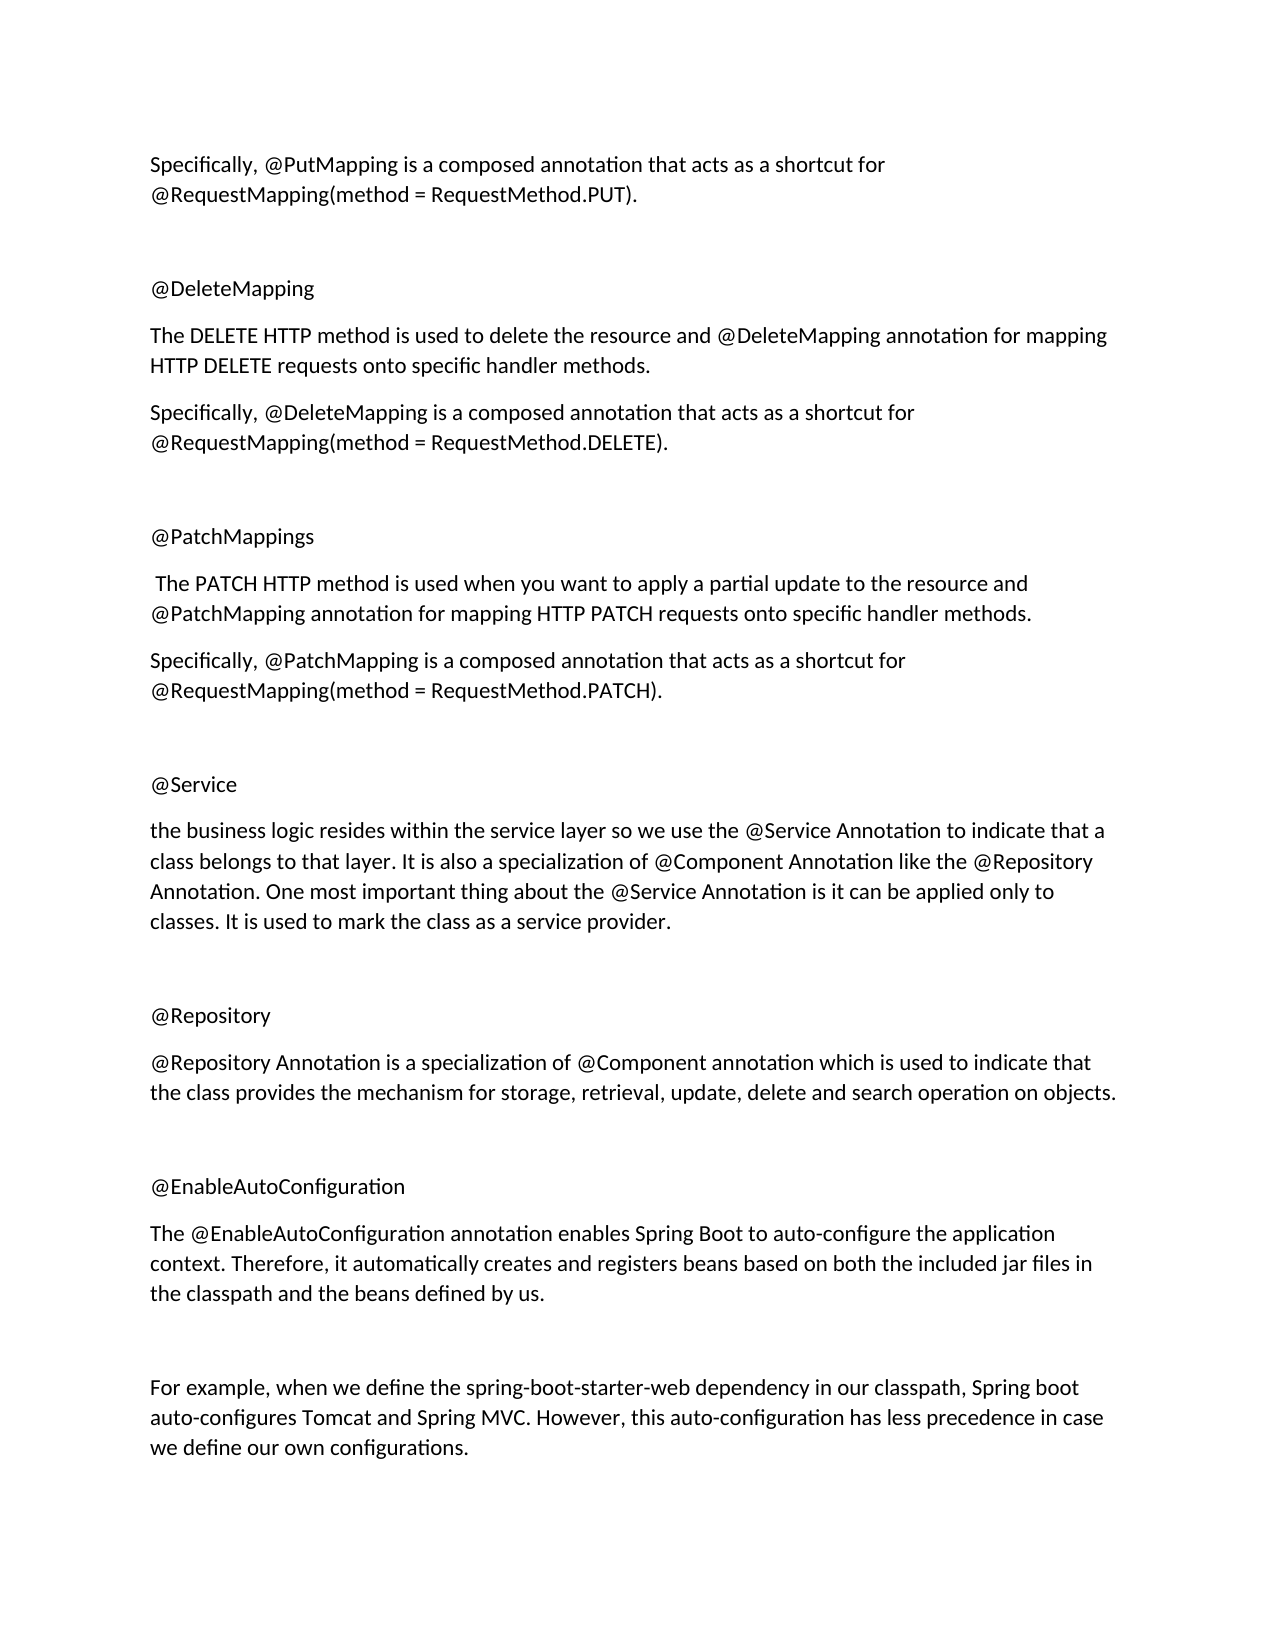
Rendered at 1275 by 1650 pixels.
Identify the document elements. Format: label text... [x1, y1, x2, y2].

text The DELETE HTTP method is used to delete the resource and @DeleteMapping annotation for mapping HTTP DELETE requests onto specific handler methods. [150, 321, 1125, 379]
text The @EnableAutoConfiguration annotation enables Spring Boot to auto-configure the application context. Therefore, it automatically creates and registers beans based on both the included jar files in the classpath and the beans defined by us. [150, 1219, 1125, 1307]
text the business logic resides within the service layer so we use the @Service Annotation to indicate that a class belongs to that layer. It is also a specialization of @Component Annotation like the @Repository Annotation. One most important thing about the @Service Annotation is it can be applied only to classes. It is used to mark the class as a service provider. [150, 817, 1125, 935]
text @Repository [150, 1001, 1125, 1029]
text @PatchMappings [150, 522, 1125, 550]
text For example, when we define the spring-boot-starter-web dependency in our classpath, Spring boot auto-configures Tomcat and Spring MVC. However, this auto-configuration has less precedence in case we define our own configurations. [150, 1373, 1125, 1461]
text @DeleteMapping [150, 274, 1125, 302]
text @Service [150, 770, 1125, 798]
text @EnableAutoConfiguration [150, 1172, 1125, 1200]
text Specifically, @PatchMapping is a composed annotation that acts as a shortcut for @RequestMapping(method = RequestMethod.PATCH). [150, 646, 1125, 704]
text The PATCH HTTP method is used when you want to apply a partial update to the resource and @PatchMapping annotation for mapping HTTP PATCH requests onto specific handler methods. [150, 569, 1125, 627]
text Specifically, @DeleteMapping is a composed annotation that acts as a shortcut for @RequestMapping(method = RequestMethod.DELETE). [150, 398, 1125, 456]
text @Repository Annotation is a specialization of @Component annotation which is used to indicate that the class provides the mechanism for storage, retrieval, update, delete and search operation on objects. [150, 1048, 1125, 1106]
text Specifically, @PutMapping is a composed annotation that acts as a shortcut for @RequestMapping(method = RequestMethod.PUT). [150, 150, 1125, 208]
